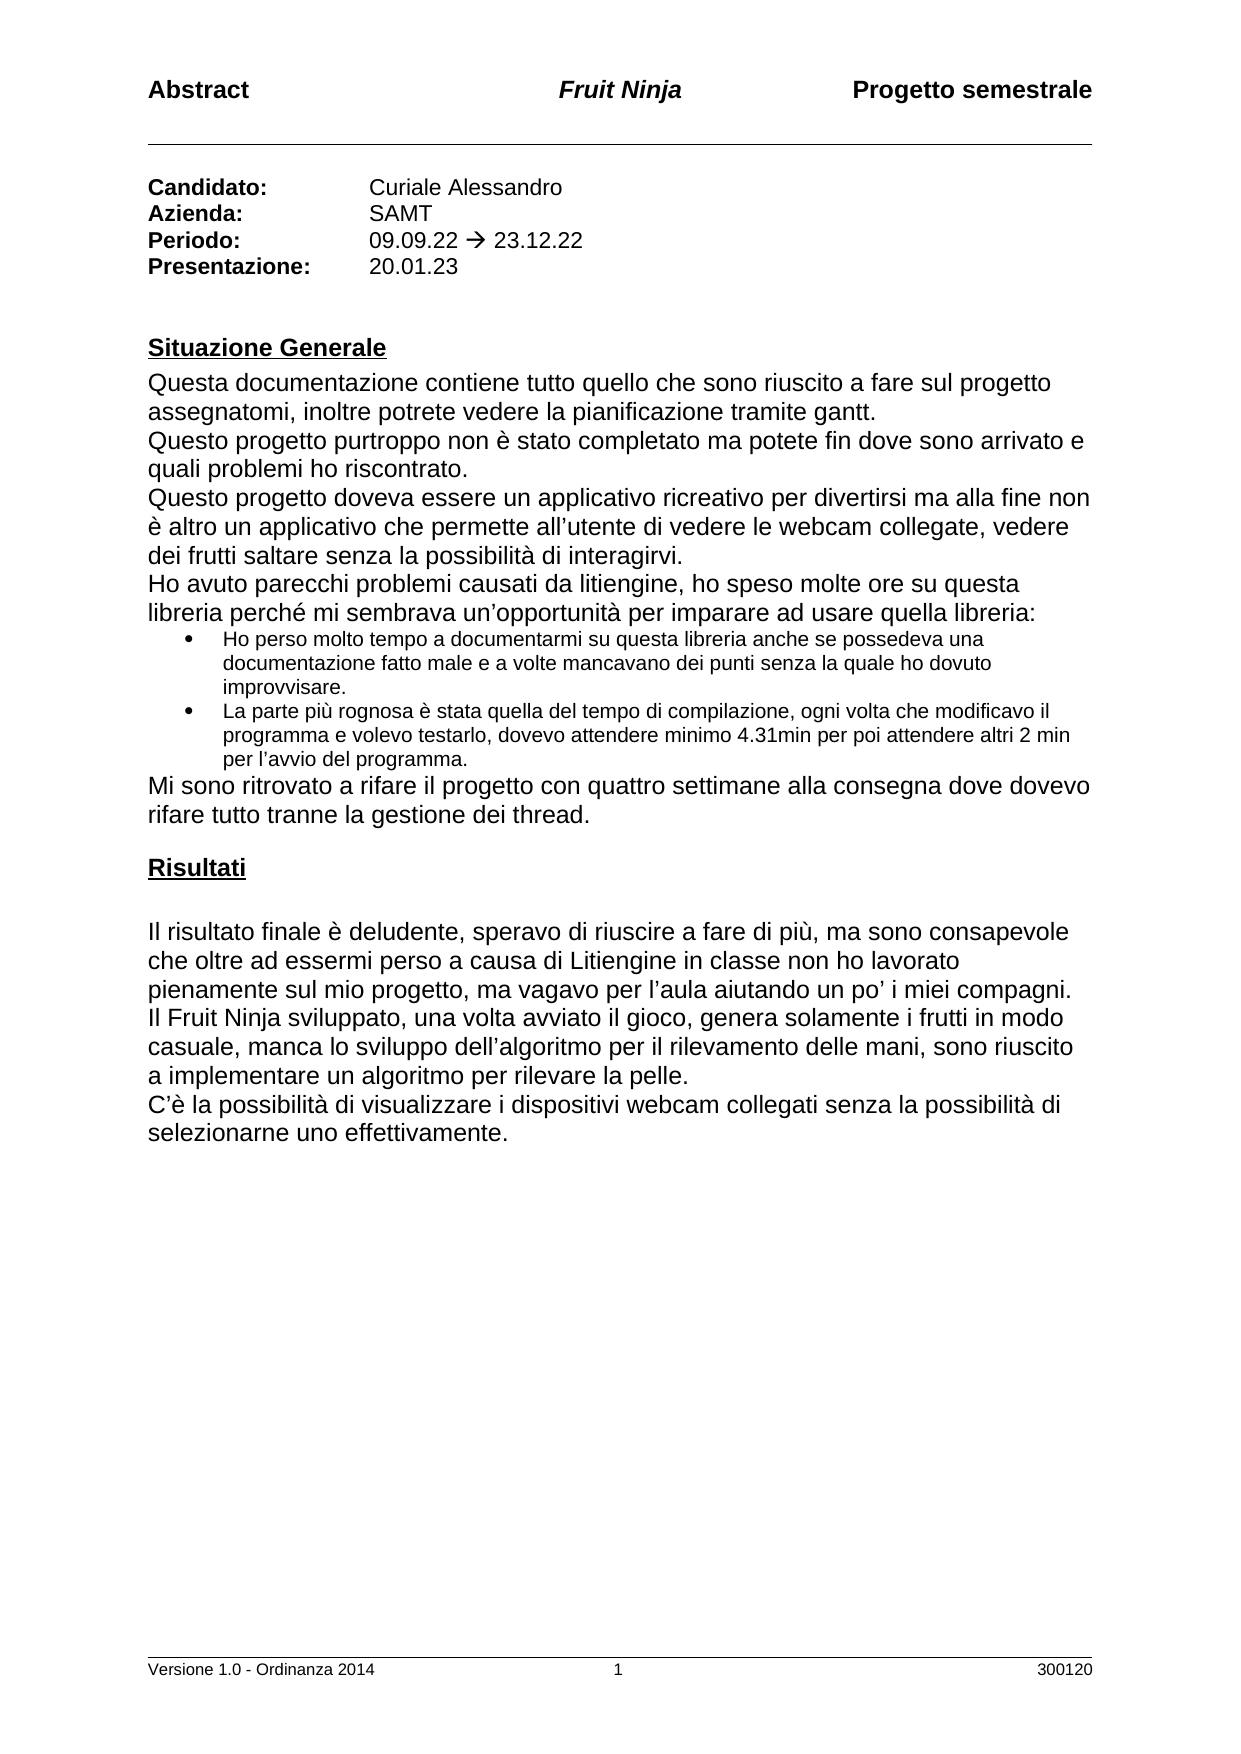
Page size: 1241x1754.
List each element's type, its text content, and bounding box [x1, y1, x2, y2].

text Candidato: Curiale Alessandro [148, 174, 1092, 200]
subtitle Situazione Generale [148, 333, 1092, 362]
text Questo progetto doveva essere un applicativo ricreativo per divertirsi ma alla fine non è altro un applicativo che permette all’utente di vedere le webcam collegate, vedere dei frutti saltare senza la possibilità di interagirvi. [148, 483, 1092, 569]
subtitle Risultati [148, 853, 1092, 882]
list La parte più rognosa è stata quella del tempo di compilazione, ogni volta che modificavo il programma e volevo testarlo, dovevo attendere minimo 4.31min per poi attendere altri 2 min per l’avvio del programma. [185, 699, 1092, 771]
text Periodo: 09.09.22 23.12.22 [148, 227, 1092, 253]
text Questa documentazione contiene tutto quello che sono riuscito a fare sul progetto assegnatomi, inoltre potrete vedere la pianificazione tramite gantt. Questo progetto purtroppo non è stato completato ma potete fin dove sono arrivato e quali problemi ho riscontrato. [148, 368, 1092, 483]
text Ho avuto parecchi problemi causati da litiengine, ho speso molte ore su questa libreria perché mi sembrava un’opportunità per imparare ad usare quella libreria: [148, 569, 1092, 627]
list Ho perso molto tempo a documentarmi su questa libreria anche se possedeva una documentazione fatto male e a volte mancavano dei punti senza la quale ho dovuto improvvisare. [185, 627, 1092, 699]
text Il risultato finale è deludente, speravo di riuscire a fare di più, ma sono consapevole che oltre ad essermi perso a causa di Litiengine in classe non ho lavorato pienamente sul mio progetto, ma vagavo per l’aula aiutando un po’ i miei compagni. Il Fruit Ninja sviluppato, una volta avviato il gioco, genera solamente i frutti in modo casuale, manca lo sviluppo dell’algoritmo per il rilevamento delle mani, sono riuscito a implementare un algoritmo per rilevare la pelle. C’è la possibilità di visualizzare i dispositivi webcam collegati senza la possibilità di selezionarne uno effettivamente. [148, 917, 1092, 1147]
text Azienda: SAMT [148, 200, 1092, 227]
text Presentazione: 20.01.23 [148, 253, 1092, 279]
text Mi sono ritrovato a rifare il progetto con quattro settimane alla consegna dove dovevo rifare tutto tranne la gestione dei thread. [148, 771, 1092, 828]
